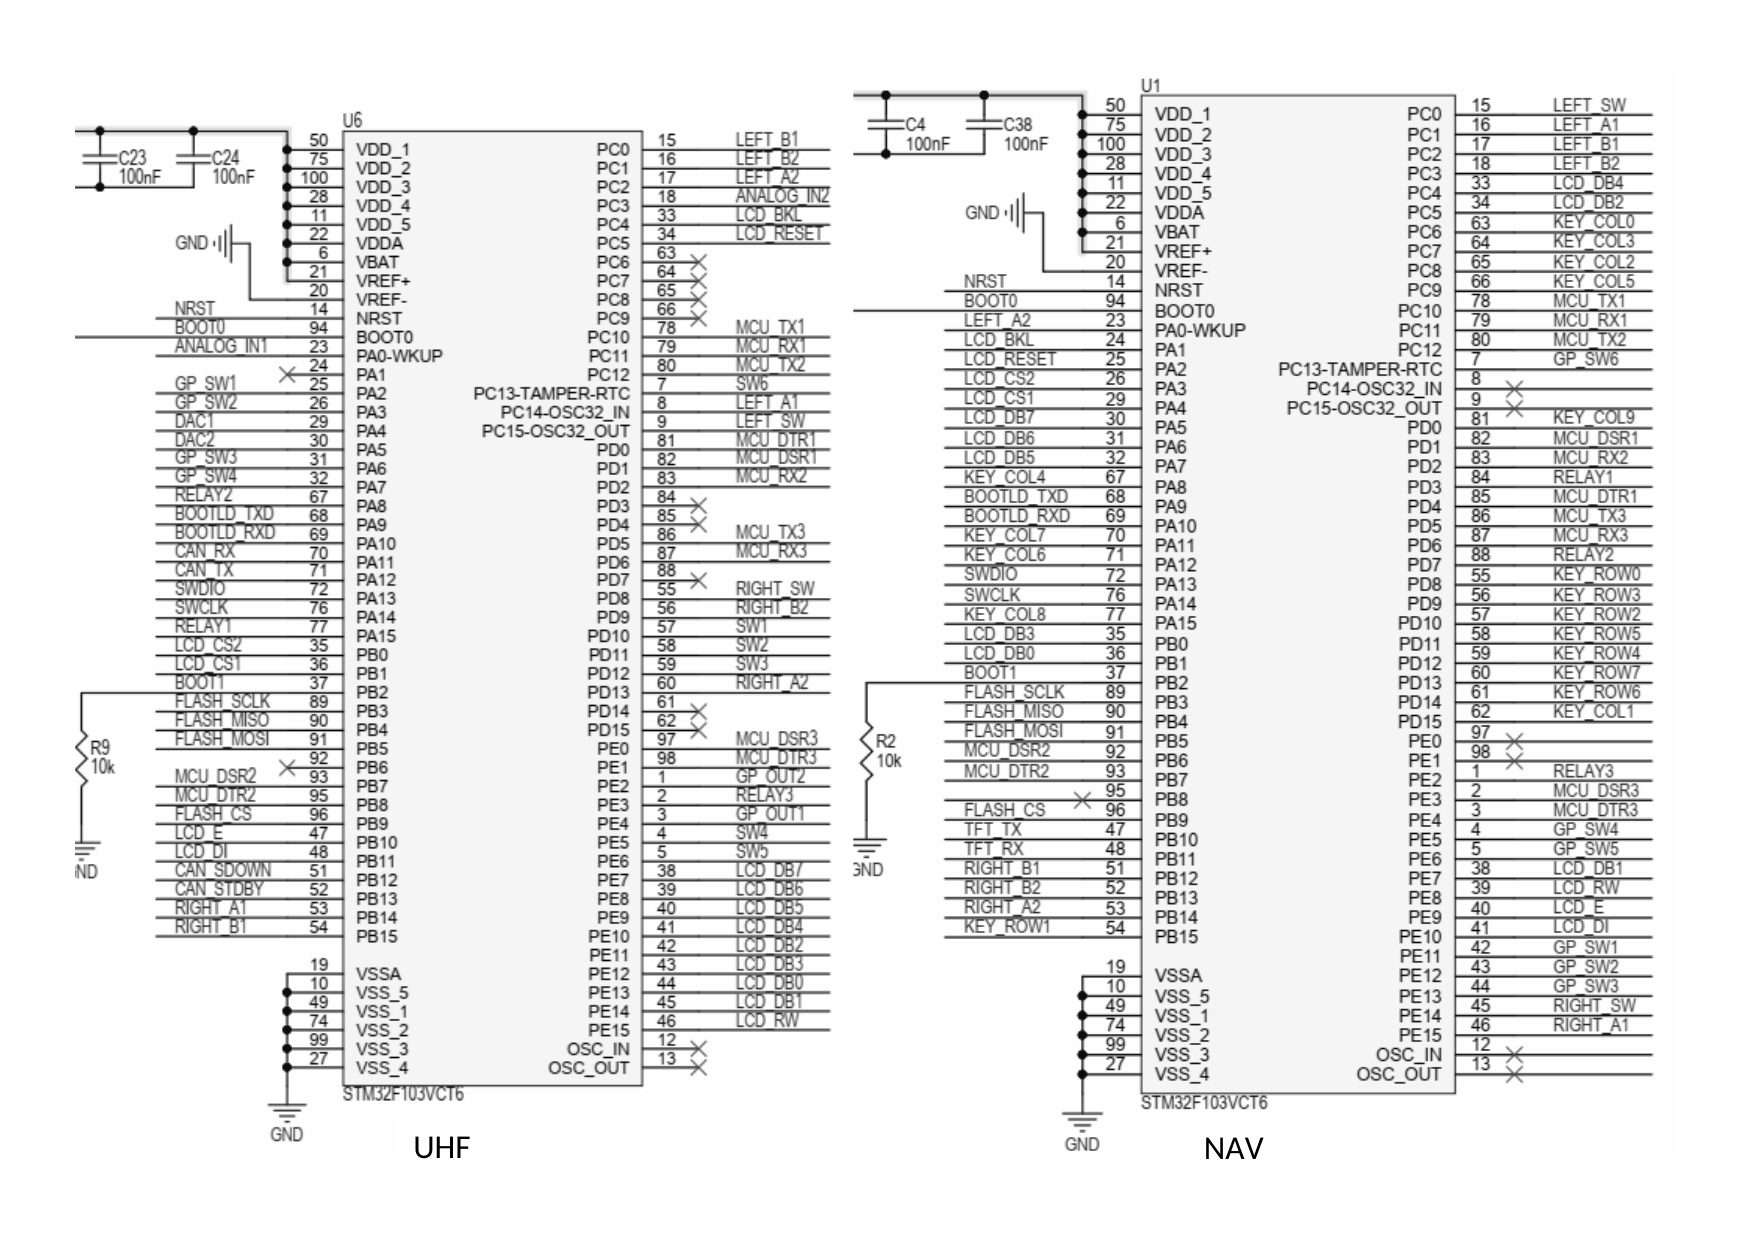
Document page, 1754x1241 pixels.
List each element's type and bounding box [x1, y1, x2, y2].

picture [853, 67, 1679, 1154]
picture [75, 87, 844, 1154]
